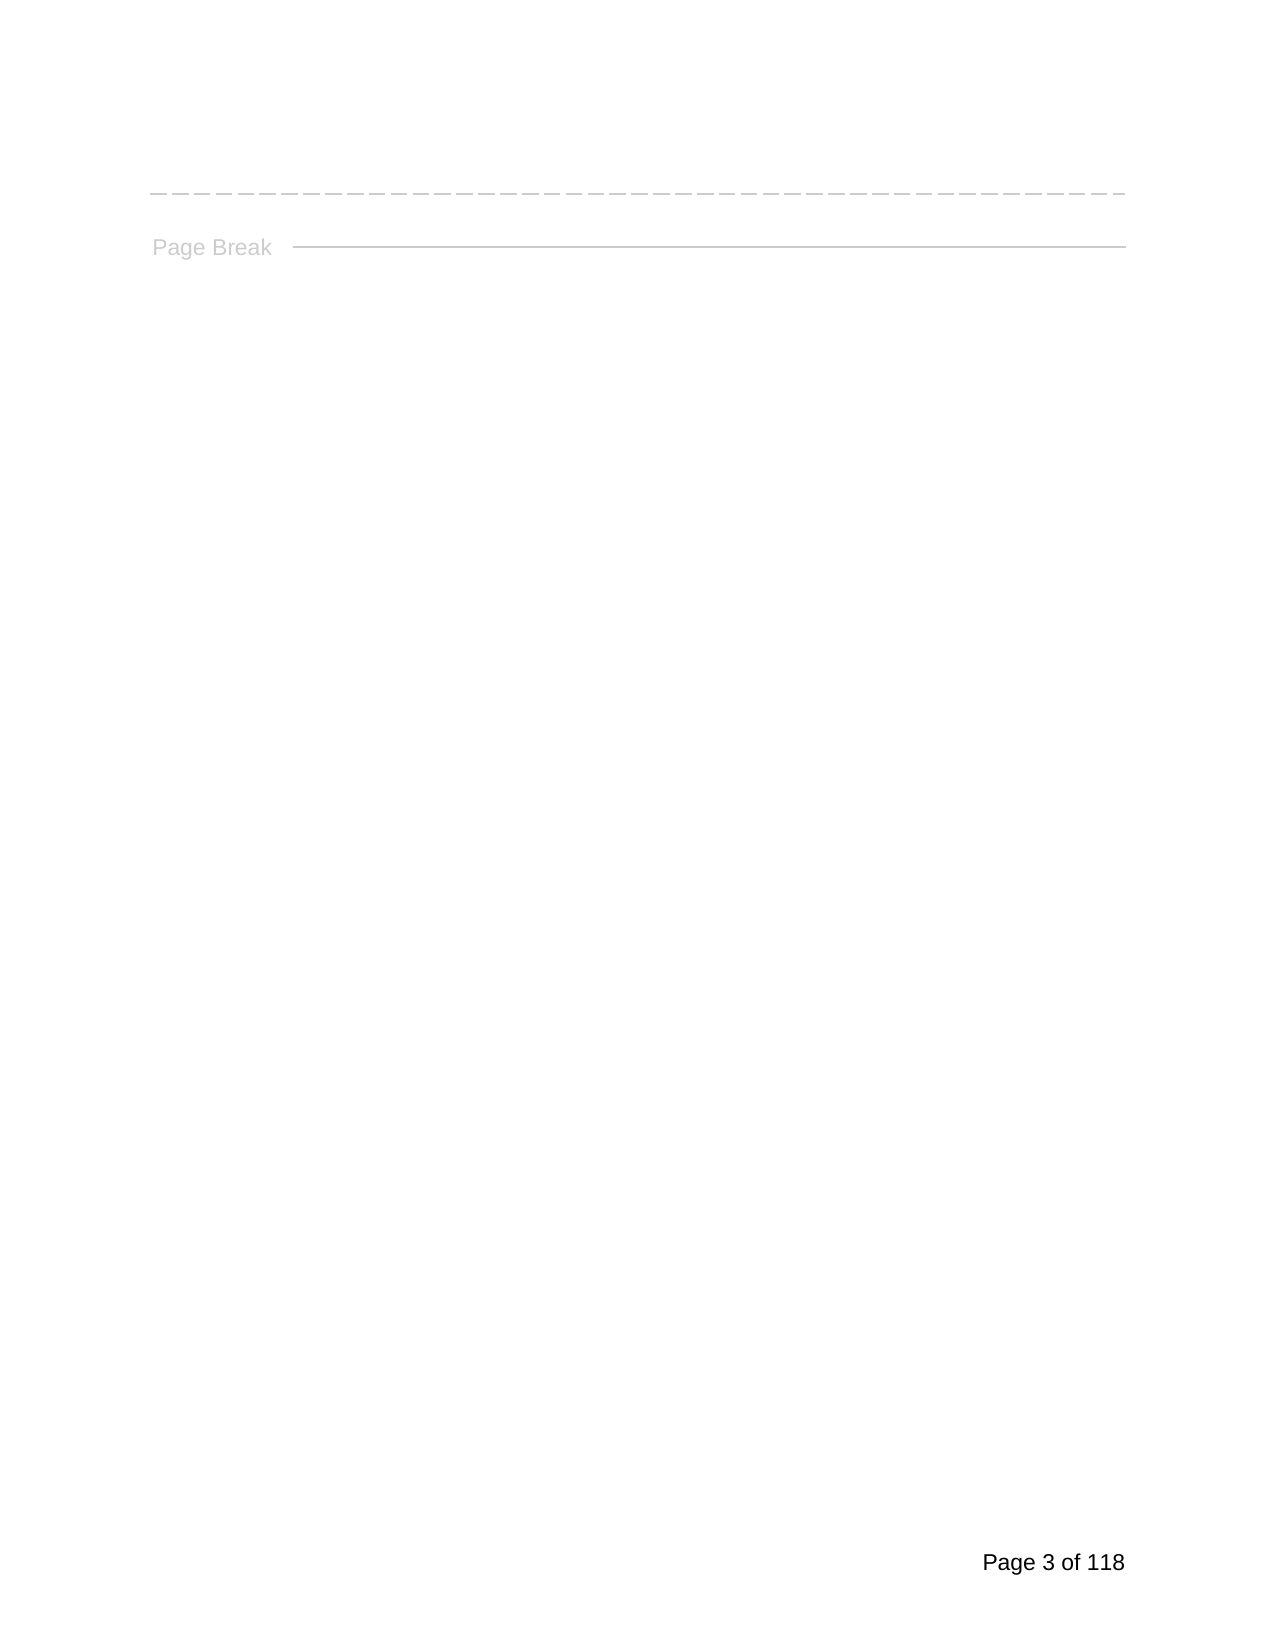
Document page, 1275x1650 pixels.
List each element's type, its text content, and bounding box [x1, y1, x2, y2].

table_header Page Break [151, 234, 292, 274]
table_header [292, 234, 1127, 274]
